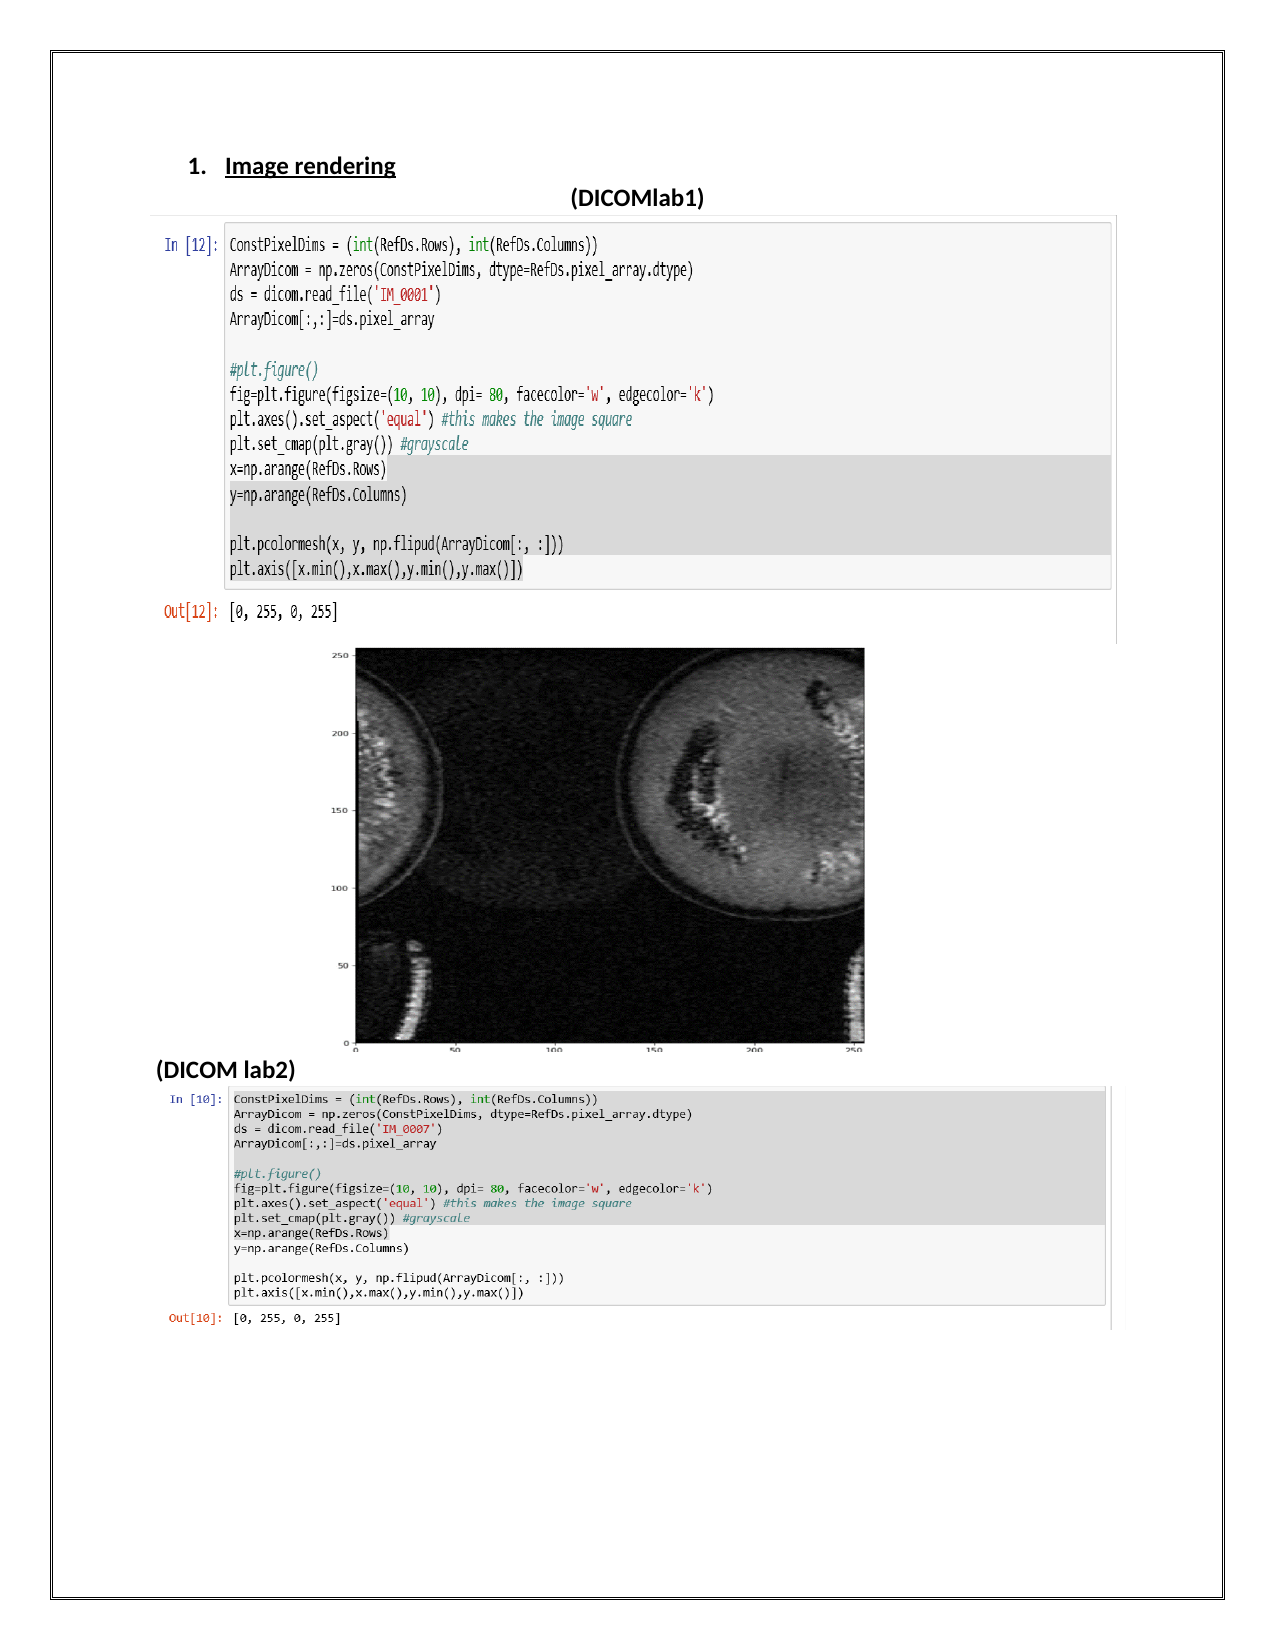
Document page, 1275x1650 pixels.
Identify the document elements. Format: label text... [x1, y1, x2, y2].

picture [150, 1086, 1125, 1330]
picture [280, 645, 995, 1052]
text (DICOM lab2) [150, 1054, 1125, 1084]
list Image rendering [187, 150, 1125, 181]
text (DICOMlab1) [150, 182, 1125, 215]
picture [150, 215, 1125, 644]
